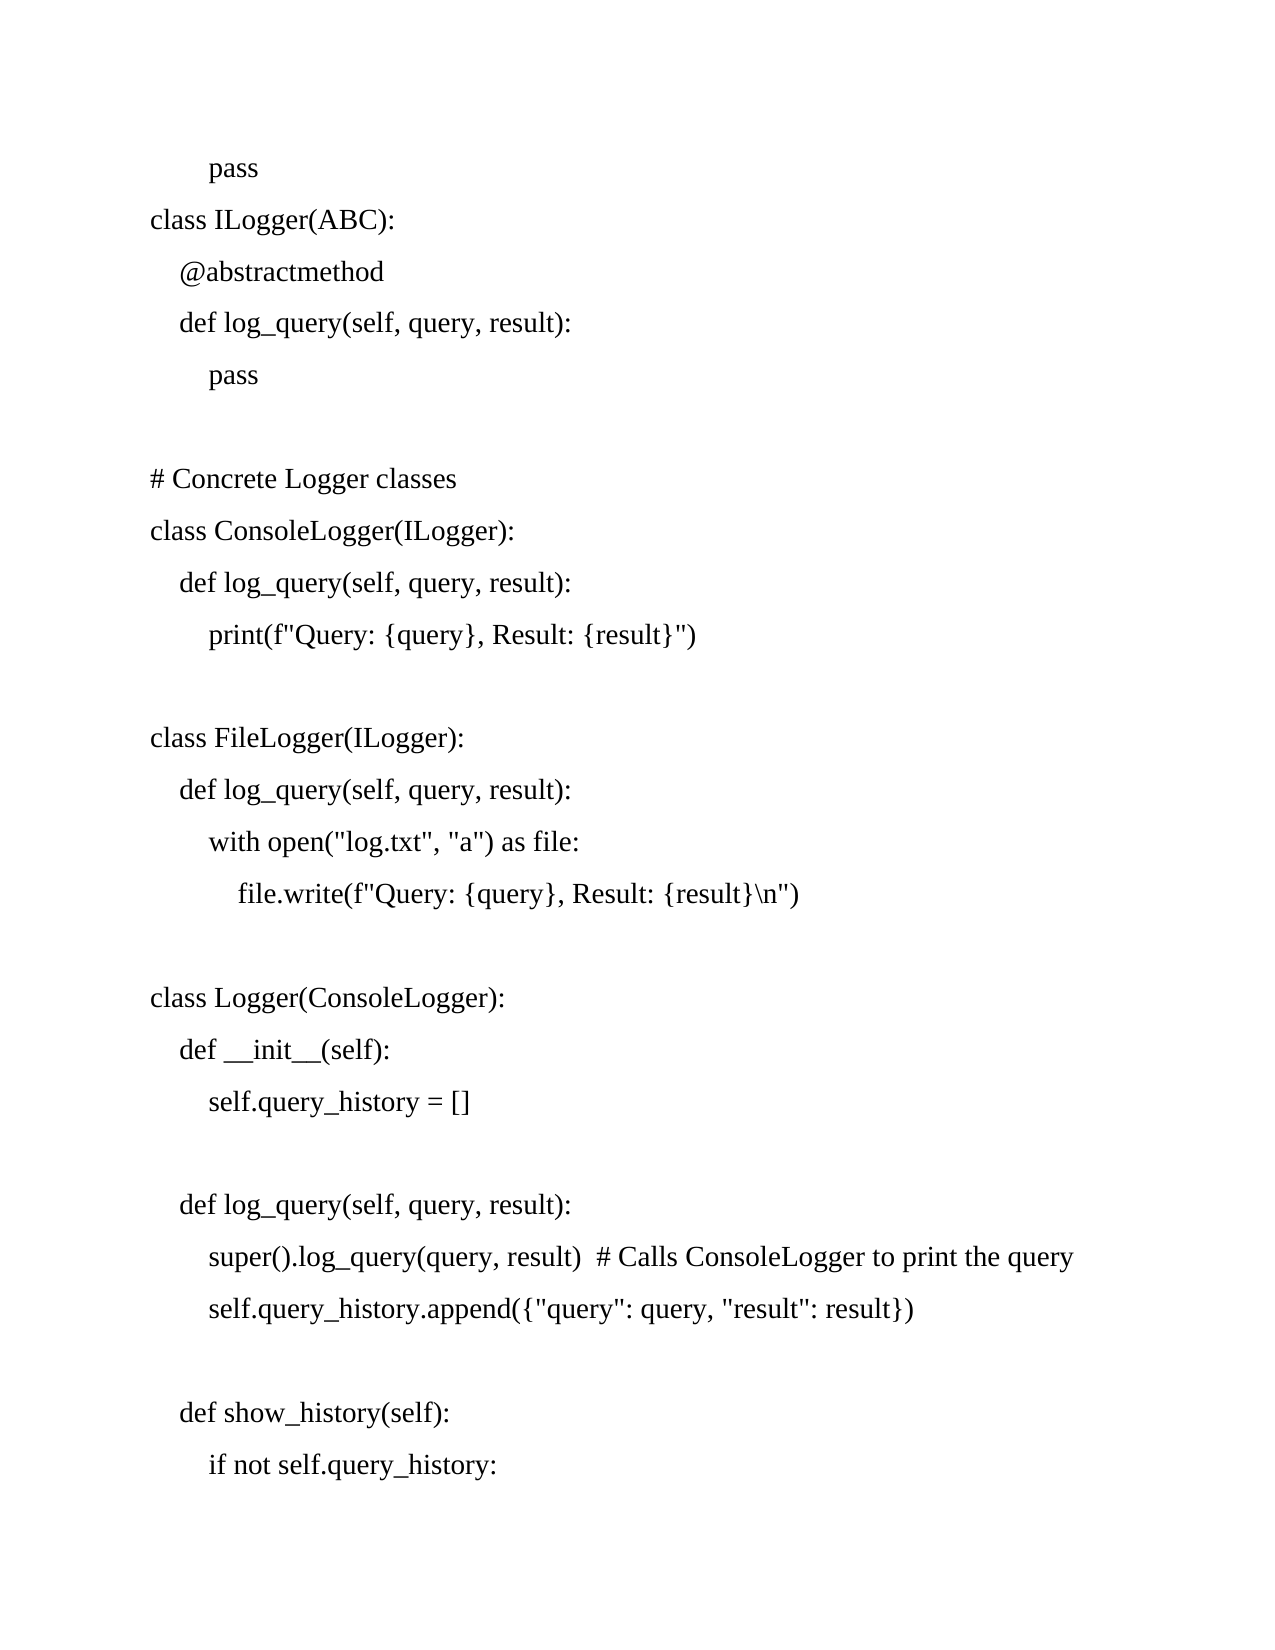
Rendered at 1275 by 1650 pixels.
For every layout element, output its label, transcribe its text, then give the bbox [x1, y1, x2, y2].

text def log_query(self, query, result): [150, 306, 1125, 339]
text @abstractmethod [150, 254, 1125, 287]
text self.query_history = [] [150, 1084, 1125, 1117]
text def __init__(self): [150, 1032, 1125, 1065]
text with open("log.txt", "a") as file: [150, 824, 1125, 858]
text class Logger(ConsoleLogger): [150, 980, 1125, 1013]
text class FileLogger(ILogger): [150, 721, 1125, 754]
text def show_history(self): [150, 1395, 1125, 1428]
text self.query_history.append({"query": query, "result": result}) [150, 1291, 1125, 1325]
text pass [150, 357, 1125, 391]
text def log_query(self, query, result): [150, 772, 1125, 806]
text print(f"Query: {query}, Result: {result}") [150, 617, 1125, 650]
text if not self.query_history: [150, 1447, 1125, 1480]
text file.write(f"Query: {query}, Result: {result}\n") [150, 876, 1125, 910]
text def log_query(self, query, result): [150, 1187, 1125, 1221]
text class ConsoleLogger(ILogger): [150, 513, 1125, 547]
text def log_query(self, query, result): [150, 565, 1125, 598]
text # Concrete Logger classes [150, 461, 1125, 495]
text pass [150, 150, 1125, 183]
text super().log_query(query, result) # Calls ConsoleLogger to print the query [150, 1239, 1125, 1273]
text class ILogger(ABC): [150, 202, 1125, 235]
